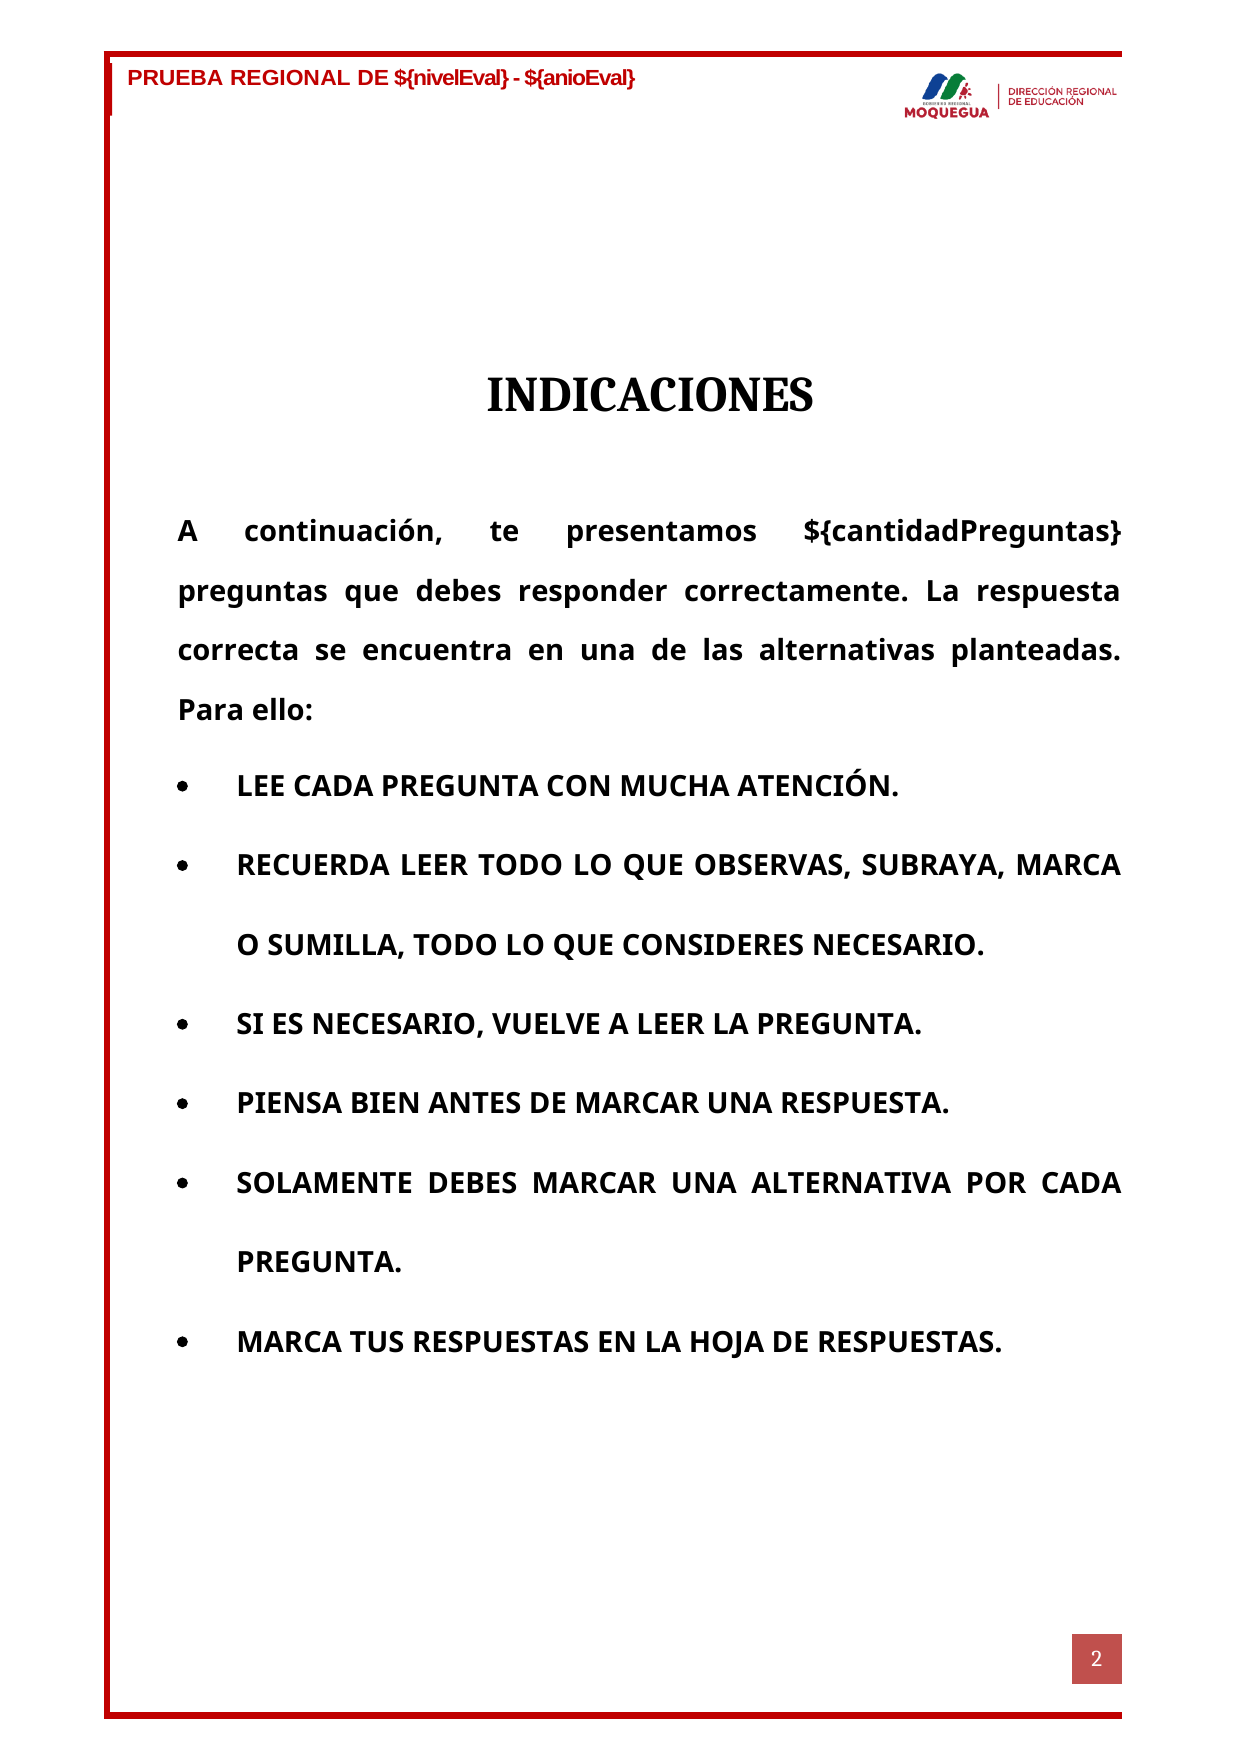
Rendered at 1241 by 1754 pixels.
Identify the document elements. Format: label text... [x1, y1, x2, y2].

list LEE CADA PREGUNTA CON MUCHA ATENCIÓN. [177, 765, 1122, 805]
list MARCA TUS RESPUESTAS EN LA HOJA DE RESPUESTAS. [177, 1321, 1122, 1361]
picture [904, 73, 1117, 119]
list SI ES NECESARIO, VUELVE A LEER LA PREGUNTA. [177, 1003, 1122, 1043]
list PIENSA BIEN ANTES DE MARCAR UNA RESPUESTA. [177, 1083, 1122, 1122]
list RECUERDA LEER TODO LO QUE OBSERVAS, SUBRAYA, MARCA O SUMILLA, TODO LO QUE CONSIDERES NECESARIO. [177, 845, 1122, 964]
text A continuación, te presentamos ${cantidadPreguntas} preguntas que debes responder correctamente. La respuesta correcta se encuentra en una de las alternativas planteadas. Para ello: [177, 511, 1122, 729]
text INDICACIONES [177, 367, 1122, 424]
list SOLAMENTE DEBES MARCAR UNA ALTERNATIVA POR CADA PREGUNTA. [177, 1162, 1122, 1281]
